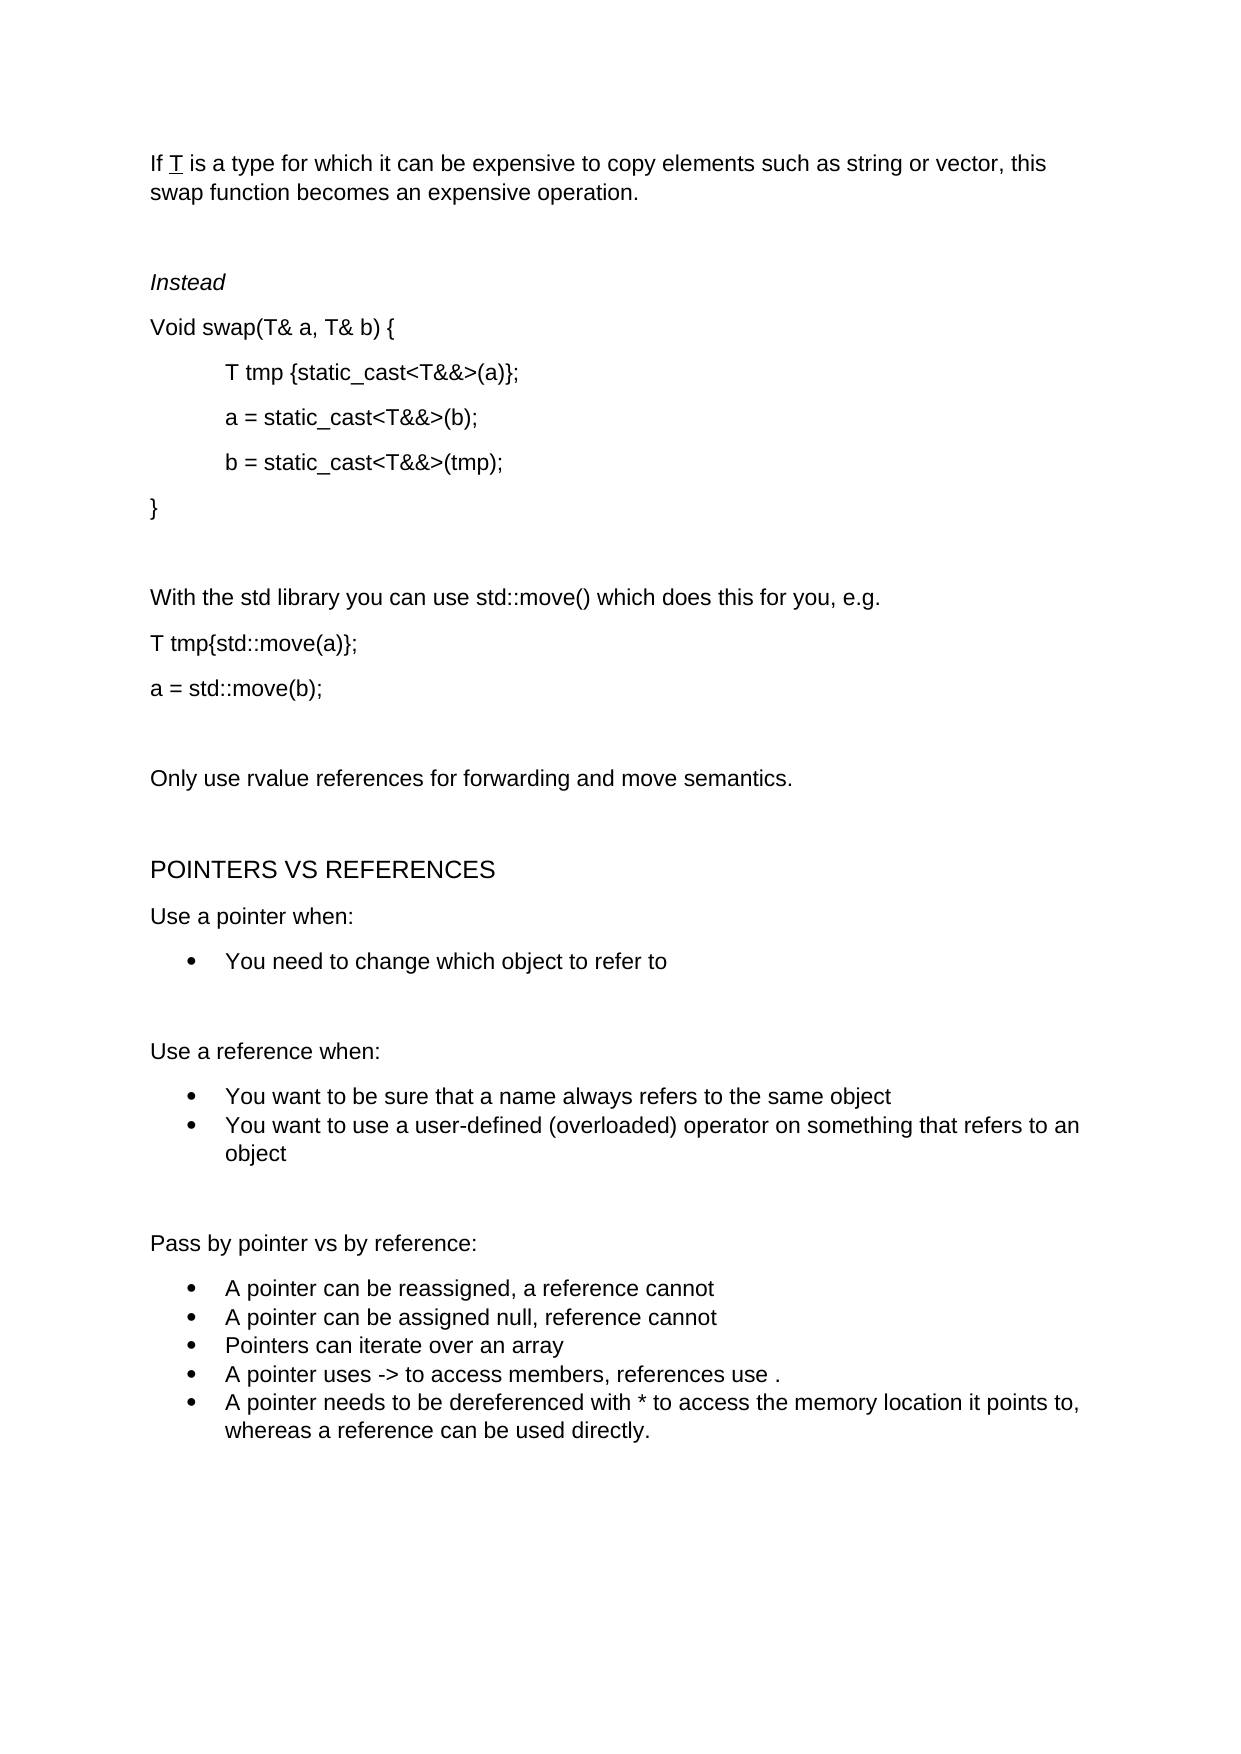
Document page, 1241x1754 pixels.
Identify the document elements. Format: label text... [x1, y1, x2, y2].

text Instead [150, 269, 1090, 295]
text Use a reference when: [150, 1038, 1090, 1064]
text Pass by pointer vs by reference: [150, 1230, 1090, 1257]
list A pointer needs to be dereferenced with * to access the memory location it points to, whereas a reference can be used directly. [187, 1389, 1090, 1444]
text Only use rvalue references for forwarding and move semantics. [150, 765, 1090, 791]
list Pointers can iterate over an array [187, 1332, 1090, 1358]
list A pointer uses -> to access members, references use . [187, 1361, 1090, 1387]
list A pointer can be reassigned, a reference cannot [187, 1275, 1090, 1302]
list A pointer can be assigned null, reference cannot [187, 1304, 1090, 1330]
list You need to change which object to refer to [187, 948, 1090, 974]
list You want to use a user-defined (overloaded) operator on something that refers to an object [187, 1112, 1090, 1166]
text T tmp {static_cast<T&&>(a)}; [150, 359, 1090, 385]
text If T is a type for which it can be expensive to copy elements such as string or vector, this swap function becomes an expensive operation. [150, 150, 1090, 205]
text a = std::move(b); [150, 674, 1090, 701]
text POINTERS VS REFERENCES [150, 855, 1090, 884]
text T tmp{std::move(a)}; [150, 629, 1090, 656]
text With the std library you can use std::move() which does this for you, e.g. [150, 584, 1090, 611]
text a = static_cast<T&&>(b); [150, 404, 1090, 430]
text Use a pointer when: [150, 903, 1090, 929]
list You want to be sure that a name always refers to the same object [187, 1083, 1090, 1109]
text b = static_cast<T&&>(tmp); [150, 449, 1090, 475]
text Void swap(T& a, T& b) { [150, 314, 1090, 340]
text } [150, 494, 1090, 521]
